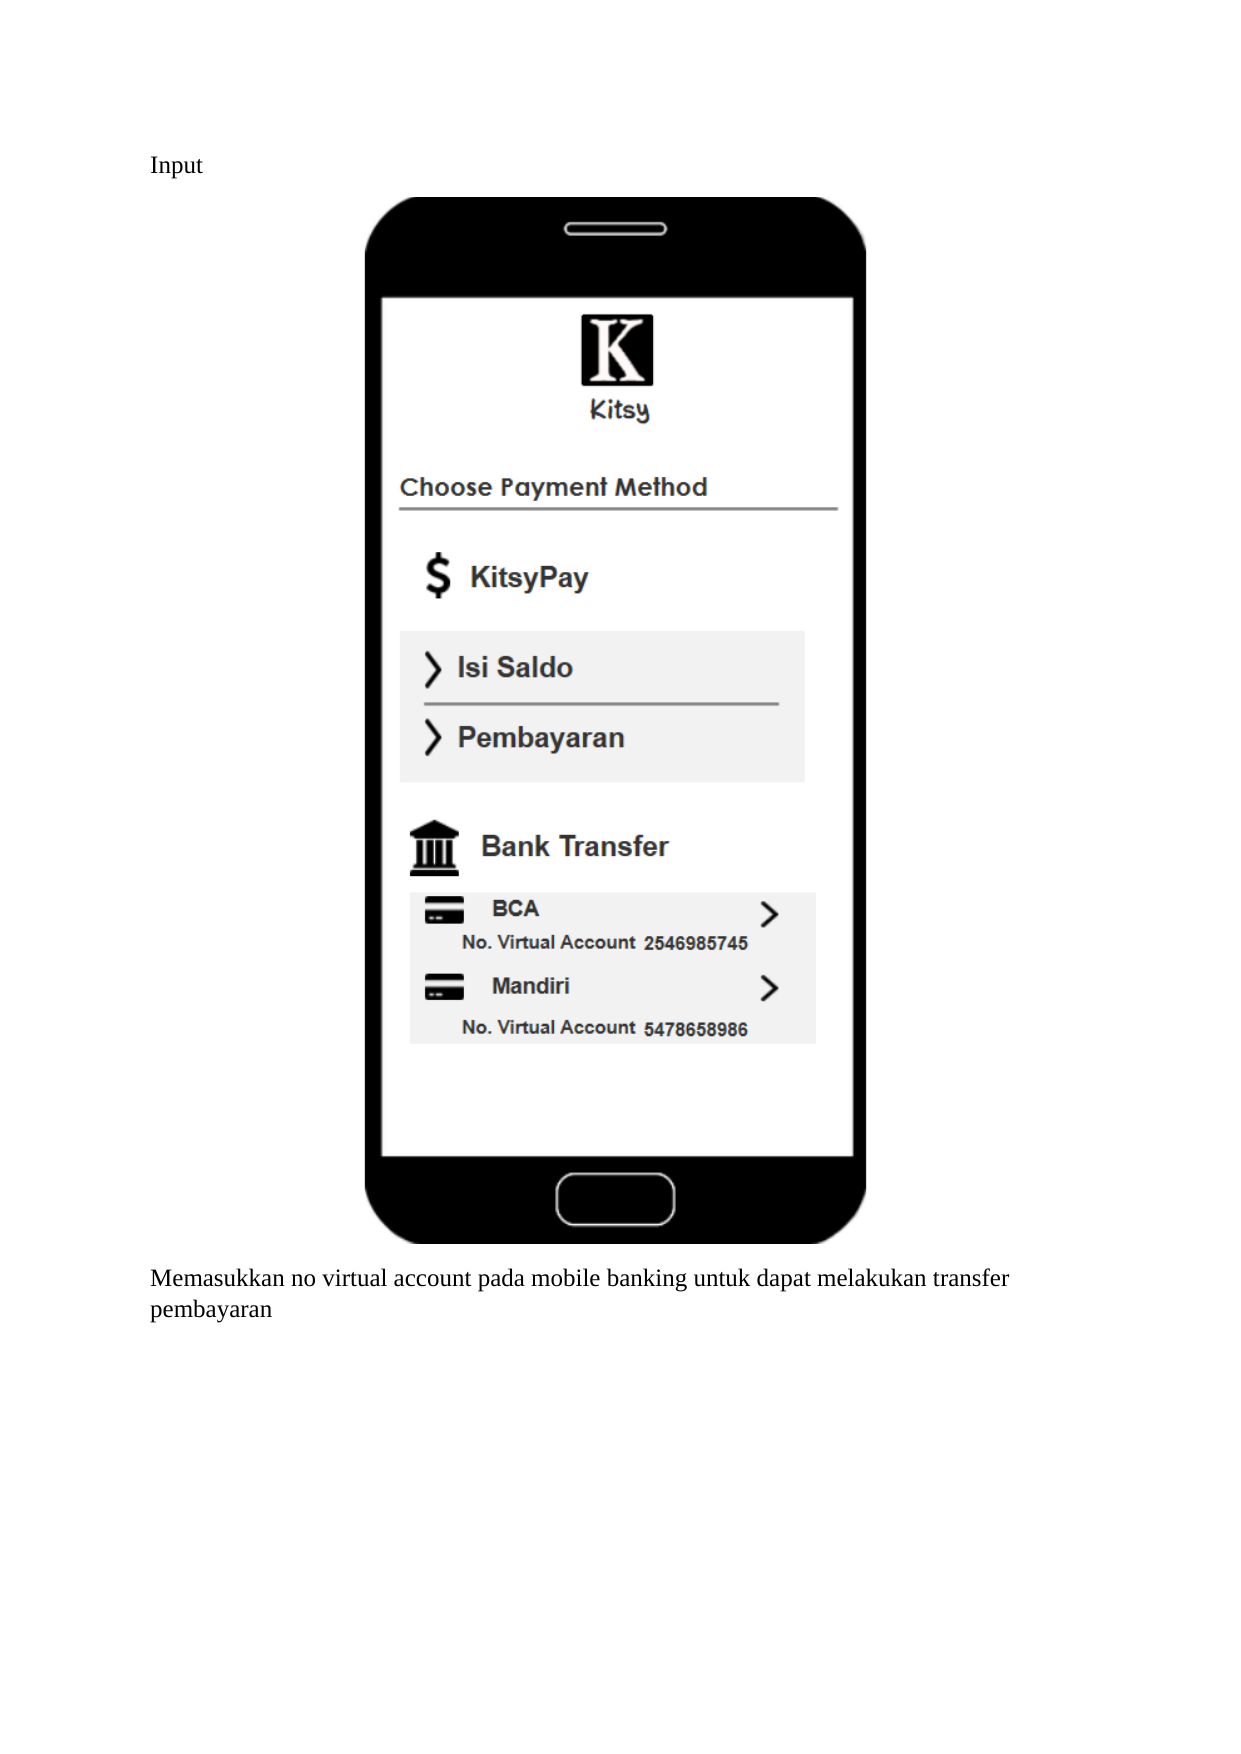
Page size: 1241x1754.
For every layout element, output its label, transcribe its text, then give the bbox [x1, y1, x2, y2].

text Input [150, 150, 1090, 179]
text Memasukkan no virtual account pada mobile banking untuk dapat melakukan transfer pembayaran [150, 1263, 1090, 1323]
picture [350, 197, 890, 1244]
